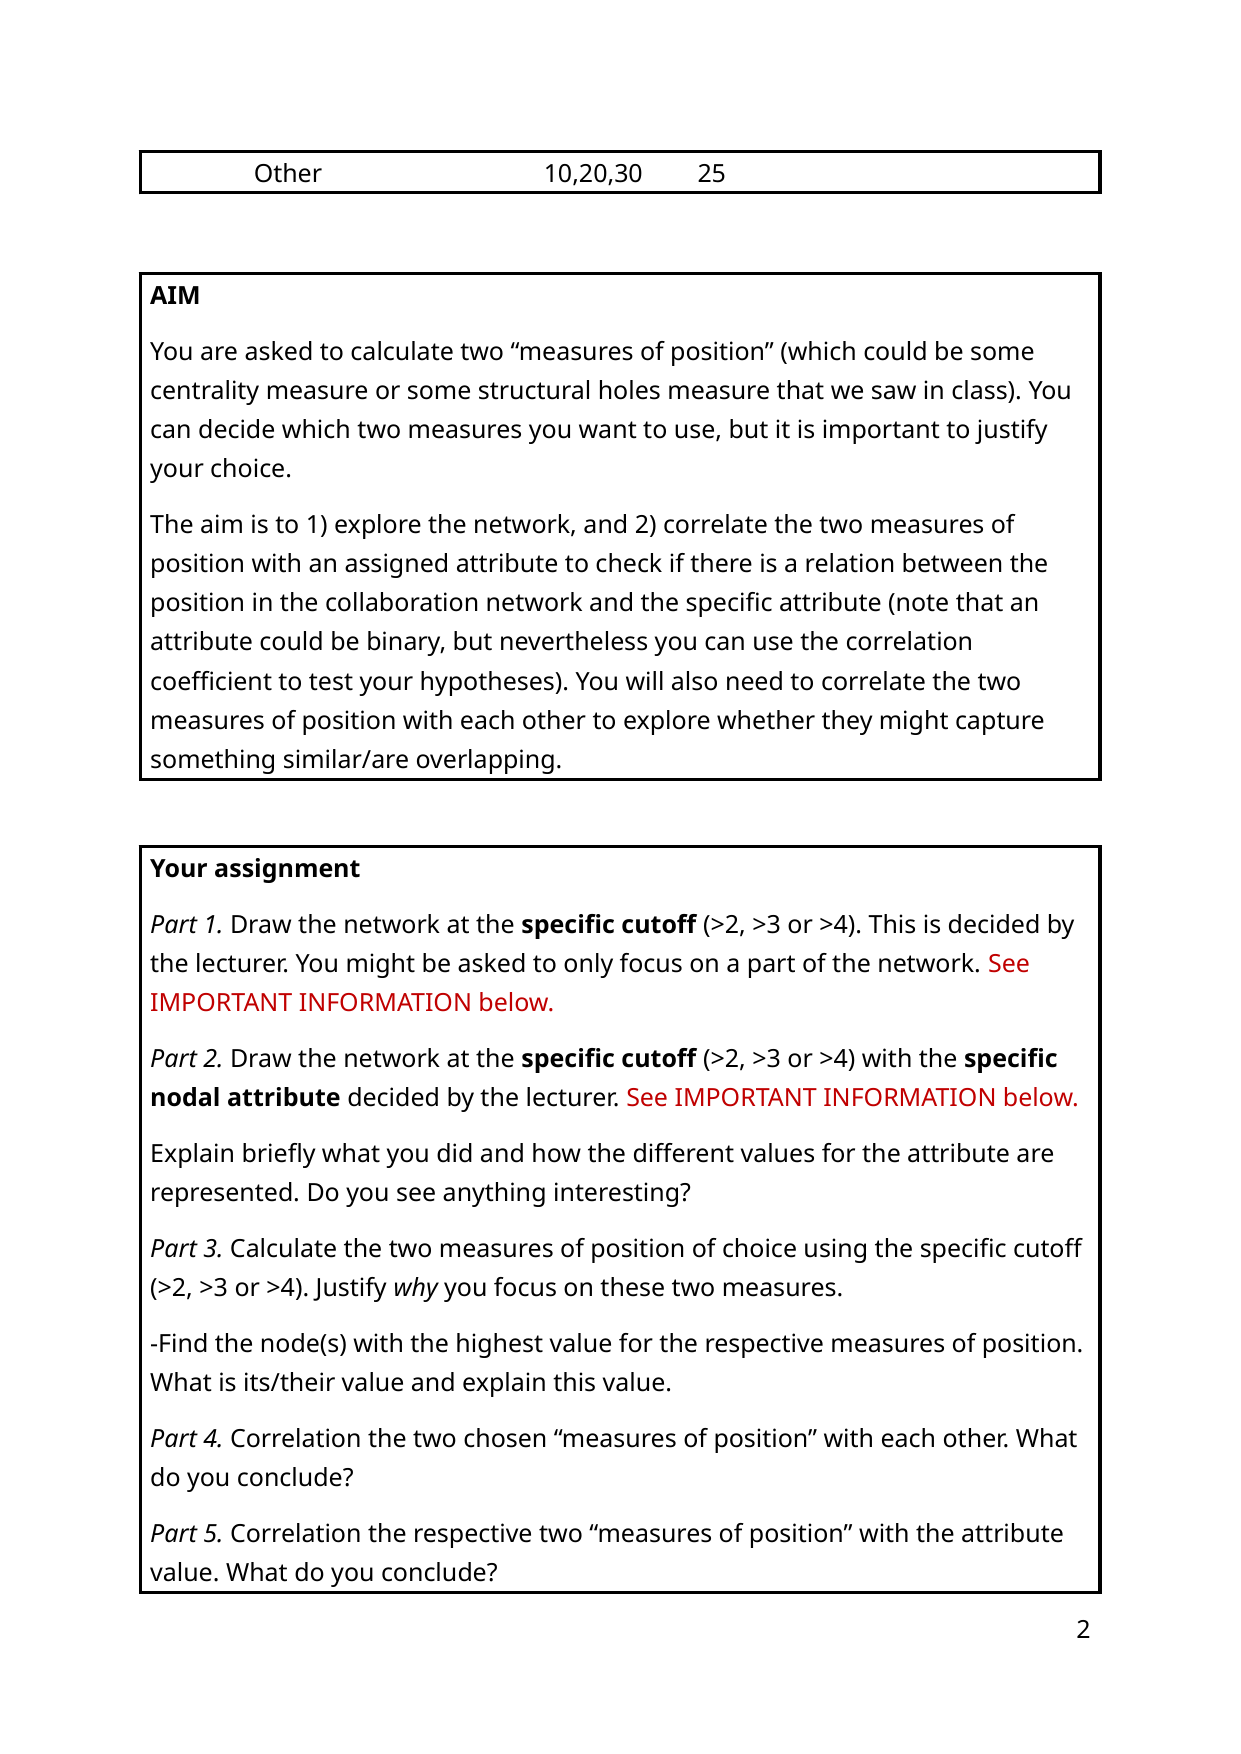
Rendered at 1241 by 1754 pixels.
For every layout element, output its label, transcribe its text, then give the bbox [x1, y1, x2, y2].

text Explain briefly what you did and how the different values for the attribute are represented. Do you see anything interesting? [142, 1130, 1098, 1209]
text -Find the node(s) with the highest value for the respective measures of position. What is its/their value and explain this value. [142, 1320, 1098, 1399]
text Your assignment [142, 848, 1098, 884]
text Part 1. Draw the network at the specific cutoff (>2, >3 or >4). This is decided by the lecturer. You might be asked to only focus on a part of the network. See IMPORTANT INFORMATION below. [142, 901, 1098, 1019]
text Other 10,20,30 25 [142, 153, 1098, 191]
text You are asked to calculate two “measures of position” (which could be some centrality measure or some structural holes measure that we saw in class). You can decide which two measures you want to use, but it is important to justify your choice. [142, 328, 1098, 485]
text Part 2. Draw the network at the specific cutoff (>2, >3 or >4) with the specific nodal attribute decided by the lecturer. See IMPORTANT INFORMATION below. [142, 1035, 1098, 1114]
text Part 4. Correlation the two chosen “measures of position” with each other. What do you conclude? [142, 1415, 1098, 1494]
text The aim is to 1) explore the network, and 2) correlate the two measures of position with an assigned attribute to check if there is a relation between the position in the collaboration network and the specific attribute (note that an attribute could be binary, but nevertheless you can use the correlation coefficient to test your hypotheses). You will also need to correlate the two measures of position with each other to explore whether they might capture something similar/are overlapping. [142, 501, 1098, 778]
text Part 5. Correlation the respective two “measures of position” with the attribute value. What do you conclude? [142, 1510, 1098, 1591]
text AIM [142, 275, 1098, 311]
text Part 3. Calculate the two measures of position of choice using the specific cutoff (>2, >3 or >4). Justify why you focus on these two measures. [142, 1225, 1098, 1304]
